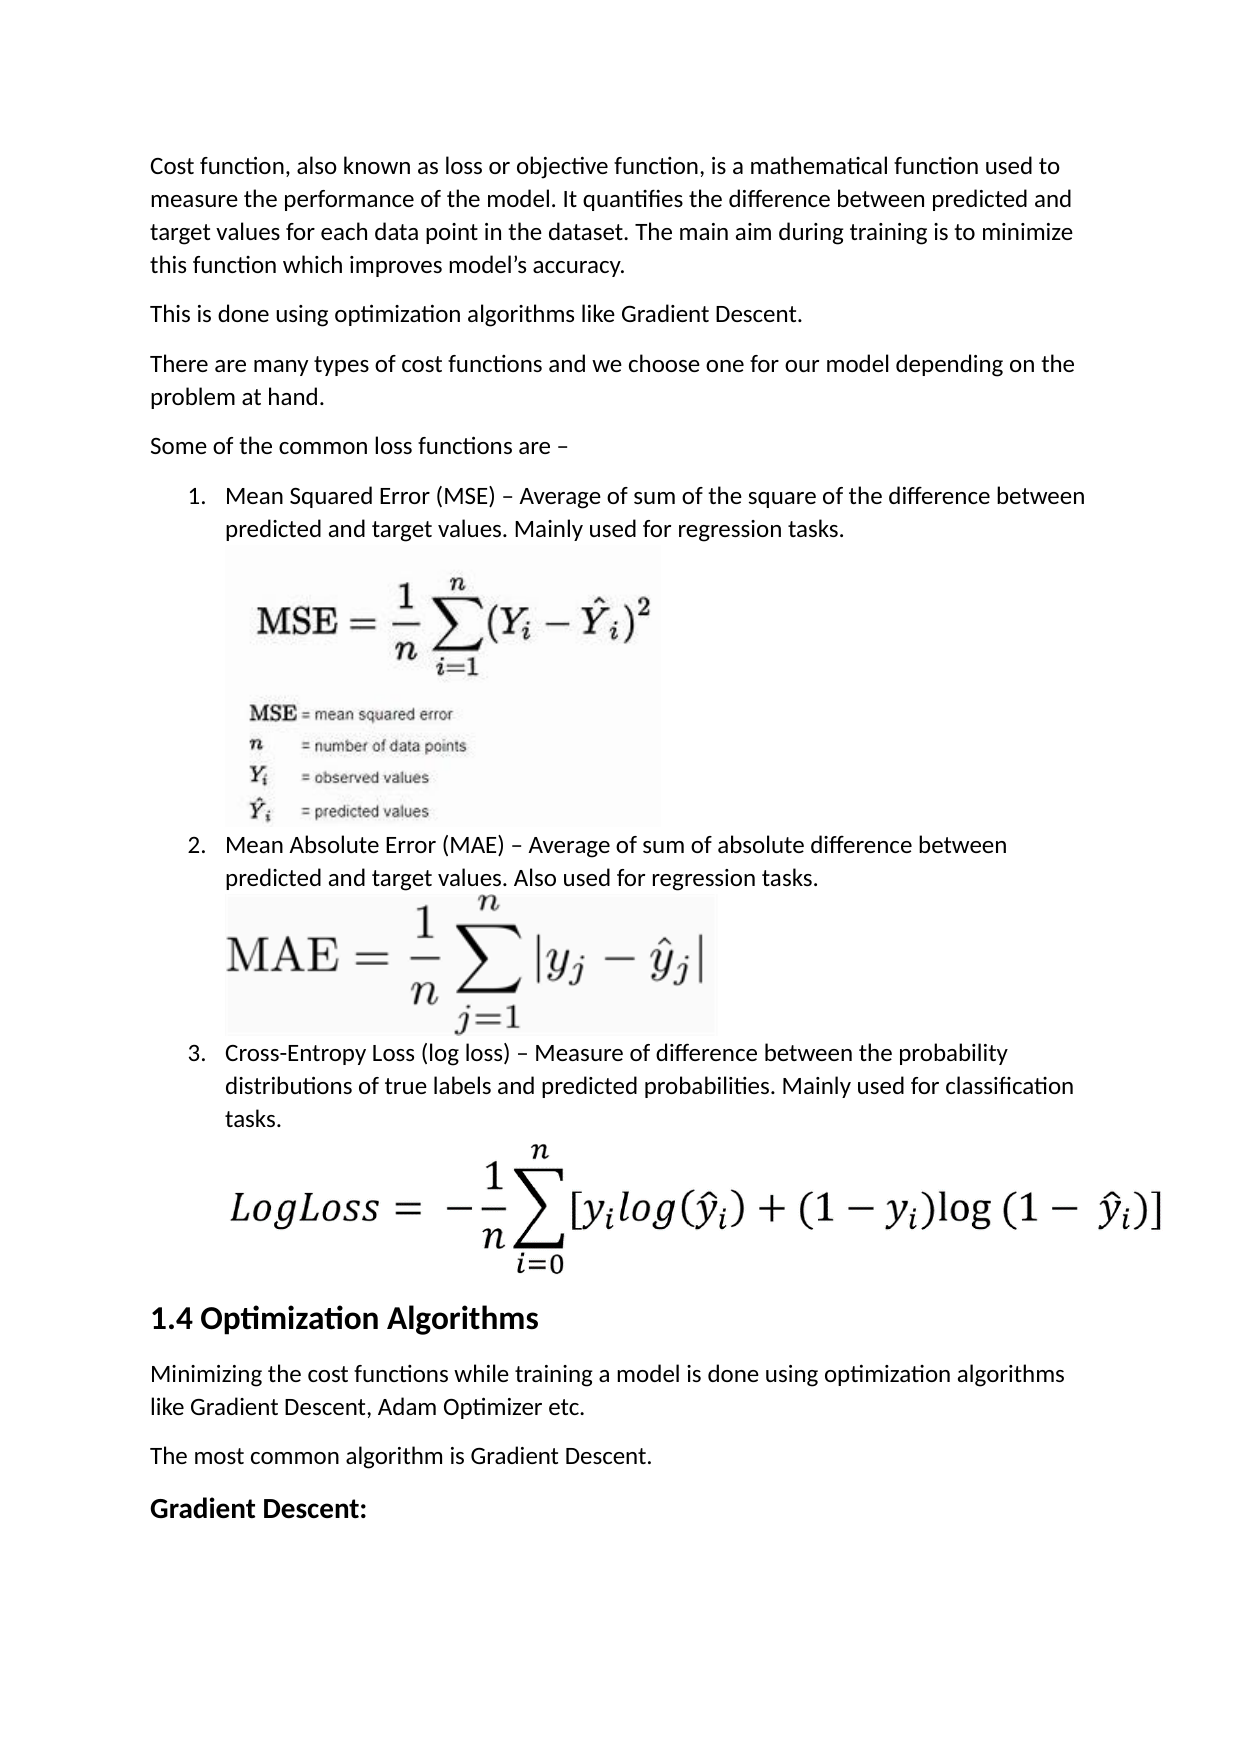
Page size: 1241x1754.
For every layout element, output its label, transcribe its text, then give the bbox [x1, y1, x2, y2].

text 1.4 Optimization Algorithms [150, 1297, 1090, 1338]
picture [225, 894, 718, 1036]
text Some of the common loss functions are – [150, 430, 1090, 461]
text The most common algorithm is Gradient Descent. [150, 1441, 1090, 1471]
list Mean Absolute Error (MAE) – Average of sum of absolute difference between predicted and target values. Also used for regression tasks. [187, 829, 1090, 892]
list Mean Squared Error (MSE) – Average of sum of the square of the difference between predicted and target values. Mainly used for regression tasks. [187, 480, 1090, 543]
text Minimizing the cost functions while training a model is done using optimization algorithms like Gradient Descent, Adam Optimizer etc. [150, 1358, 1090, 1421]
text This is done using optimization algorithms like Gradient Descent. [150, 298, 1090, 329]
list Cross-Entropy Loss (log loss) – Measure of difference between the probability distributions of true labels and predicted probabilities. Mainly used for classification tasks. [187, 1037, 1090, 1134]
text Gradient Descent: [150, 1490, 1090, 1526]
picture [225, 545, 662, 827]
picture [225, 1136, 1166, 1279]
text Cost function, also known as loss or objective function, is a mathematical function used to measure the performance of the model. It quantifies the difference between predicted and target values for each data point in the dataset. The main aim during training is to minimize this function which improves model’s accuracy. [150, 150, 1090, 279]
text There are many types of cost functions and we choose one for our model depending on the problem at hand. [150, 348, 1090, 411]
